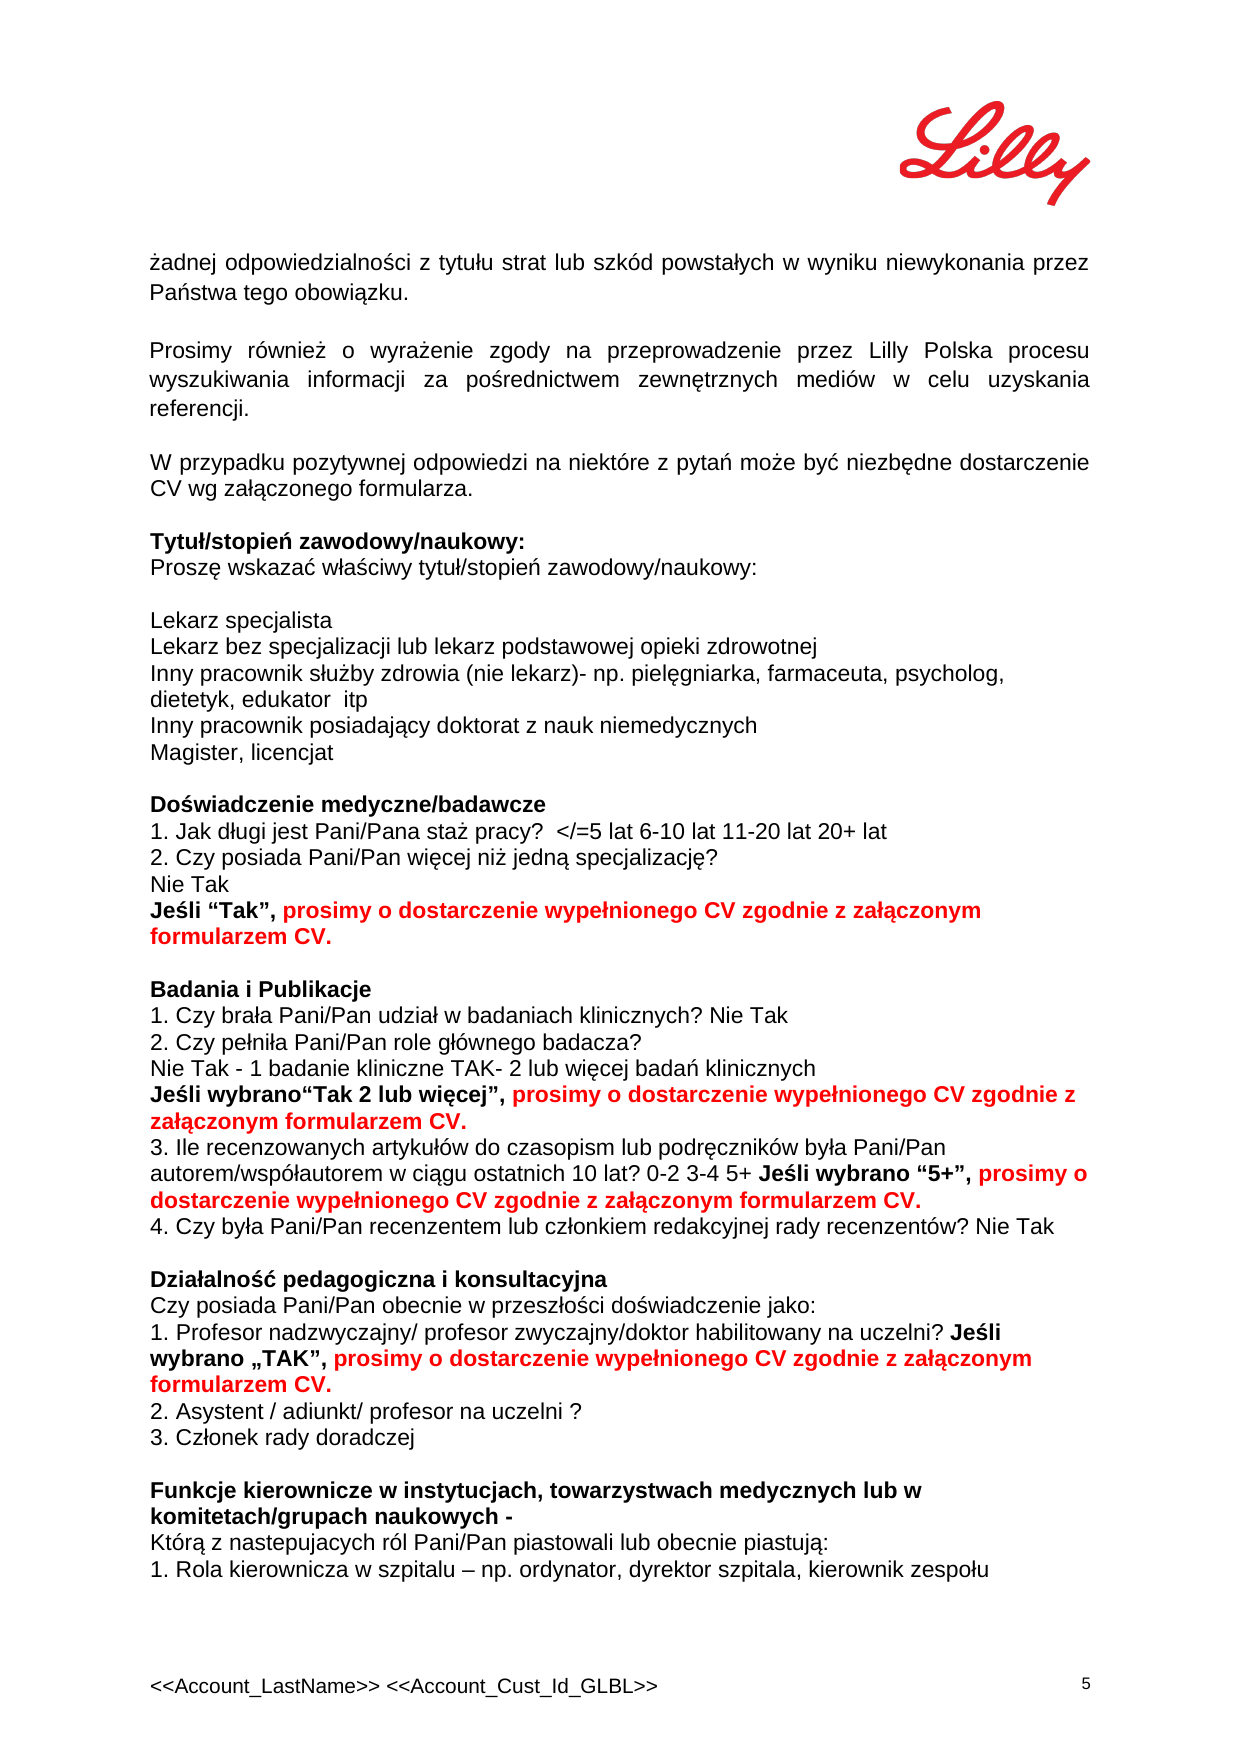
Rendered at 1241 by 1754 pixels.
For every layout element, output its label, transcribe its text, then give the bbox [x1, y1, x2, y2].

text 3. Ile recenzowanych artykułów do czasopism lub podręczników była Pani/Pan autorem/współautorem w ciągu ostatnich 10 lat? 0-2 3-4 5+ Jeśli wybrano “5+”, prosimy o dostarczenie wypełnionego CV zgodnie z załączonym formularzem CV. [150, 1134, 1090, 1213]
text 3. Członek rady doradczej [150, 1424, 1090, 1450]
text Doświadczenie medyczne/badawcze [150, 791, 1090, 818]
text Działalność pedagogiczna i konsultacyjna [150, 1266, 1090, 1292]
text Badania i Publikacje [150, 976, 1090, 1002]
text Jeśli wybrano“Tak 2 lub więcej”, prosimy o dostarczenie wypełnionego CV zgodnie z załączonym formularzem CV. [150, 1081, 1090, 1134]
text Czy posiada Pani/Pan obecnie w przeszłości doświadczenie jako: [150, 1292, 1090, 1318]
text Lekarz bez specjalizacji lub lekarz podstawowej opieki zdrowotnej [150, 633, 1090, 660]
text 2. Asystent / adiunkt/ profesor na uczelni ? [150, 1398, 1090, 1424]
picture [899, 101, 1091, 206]
text Którą z nastepujacych ról Pani/Pan piastowali lub obecnie piastują: [150, 1529, 1090, 1556]
text Inny pracownik posiadający doktorat z nauk niemedycznych [150, 712, 1090, 739]
text 1. Rola kierownicza w szpitalu – np. ordynator, dyrektor szpitala, kierownik zespołu [150, 1556, 1090, 1582]
text W przypadku pozytywnej odpowiedzi na niektóre z pytań może być niezbędne dostarczenie CV wg załączonego formularza. [150, 449, 1090, 502]
text 2. Czy posiada Pani/Pan więcej niż jedną specjalizację? [150, 844, 1090, 871]
text Jeśli “Tak”, prosimy o dostarczenie wypełnionego CV zgodnie z załączonym formularzem CV. [150, 897, 1090, 949]
text Funkcje kierownicze w instytucjach, towarzystwach medycznych lub w komitetach/grupach naukowych - [150, 1477, 1090, 1529]
text Proszę wskazać właściwy tytuł/stopień zawodowy/naukowy: [150, 554, 1090, 581]
text Nie Tak [150, 871, 1090, 897]
text Magister, licencjat [150, 739, 1090, 765]
text Tytuł/stopień zawodowy/naukowy: [150, 528, 1090, 554]
text 1. Jak długi jest Pani/Pana staż pracy? </=5 lat 6-10 lat 11-20 lat 20+ lat [150, 818, 1090, 844]
text Lekarz specjalista [150, 607, 1090, 633]
text 2. Czy pełniła Pani/Pan role głównego badacza? [150, 1029, 1090, 1055]
text 4. Czy była Pani/Pan recenzentem lub członkiem redakcyjnej rady recenzentów? Nie Tak [150, 1213, 1090, 1239]
text Inny pracownik służby zdrowia (nie lekarz)- np. pielęgniarka, farmaceuta, psycholog, dietetyk, edukator itp [150, 660, 1090, 712]
text 1. Czy brała Pani/Pan udział w badaniach klinicznych? Nie Tak [150, 1002, 1090, 1029]
text Nie Tak - 1 badanie kliniczne TAK- 2 lub więcej badań klinicznych [150, 1055, 1090, 1081]
text 1. Profesor nadzwyczajny/ profesor zwyczajny/doktor habilitowany na uczelni? Jeśli wybrano „TAK”, prosimy o dostarczenie wypełnionego CV zgodnie z załączonym formularzem CV. [150, 1318, 1090, 1398]
